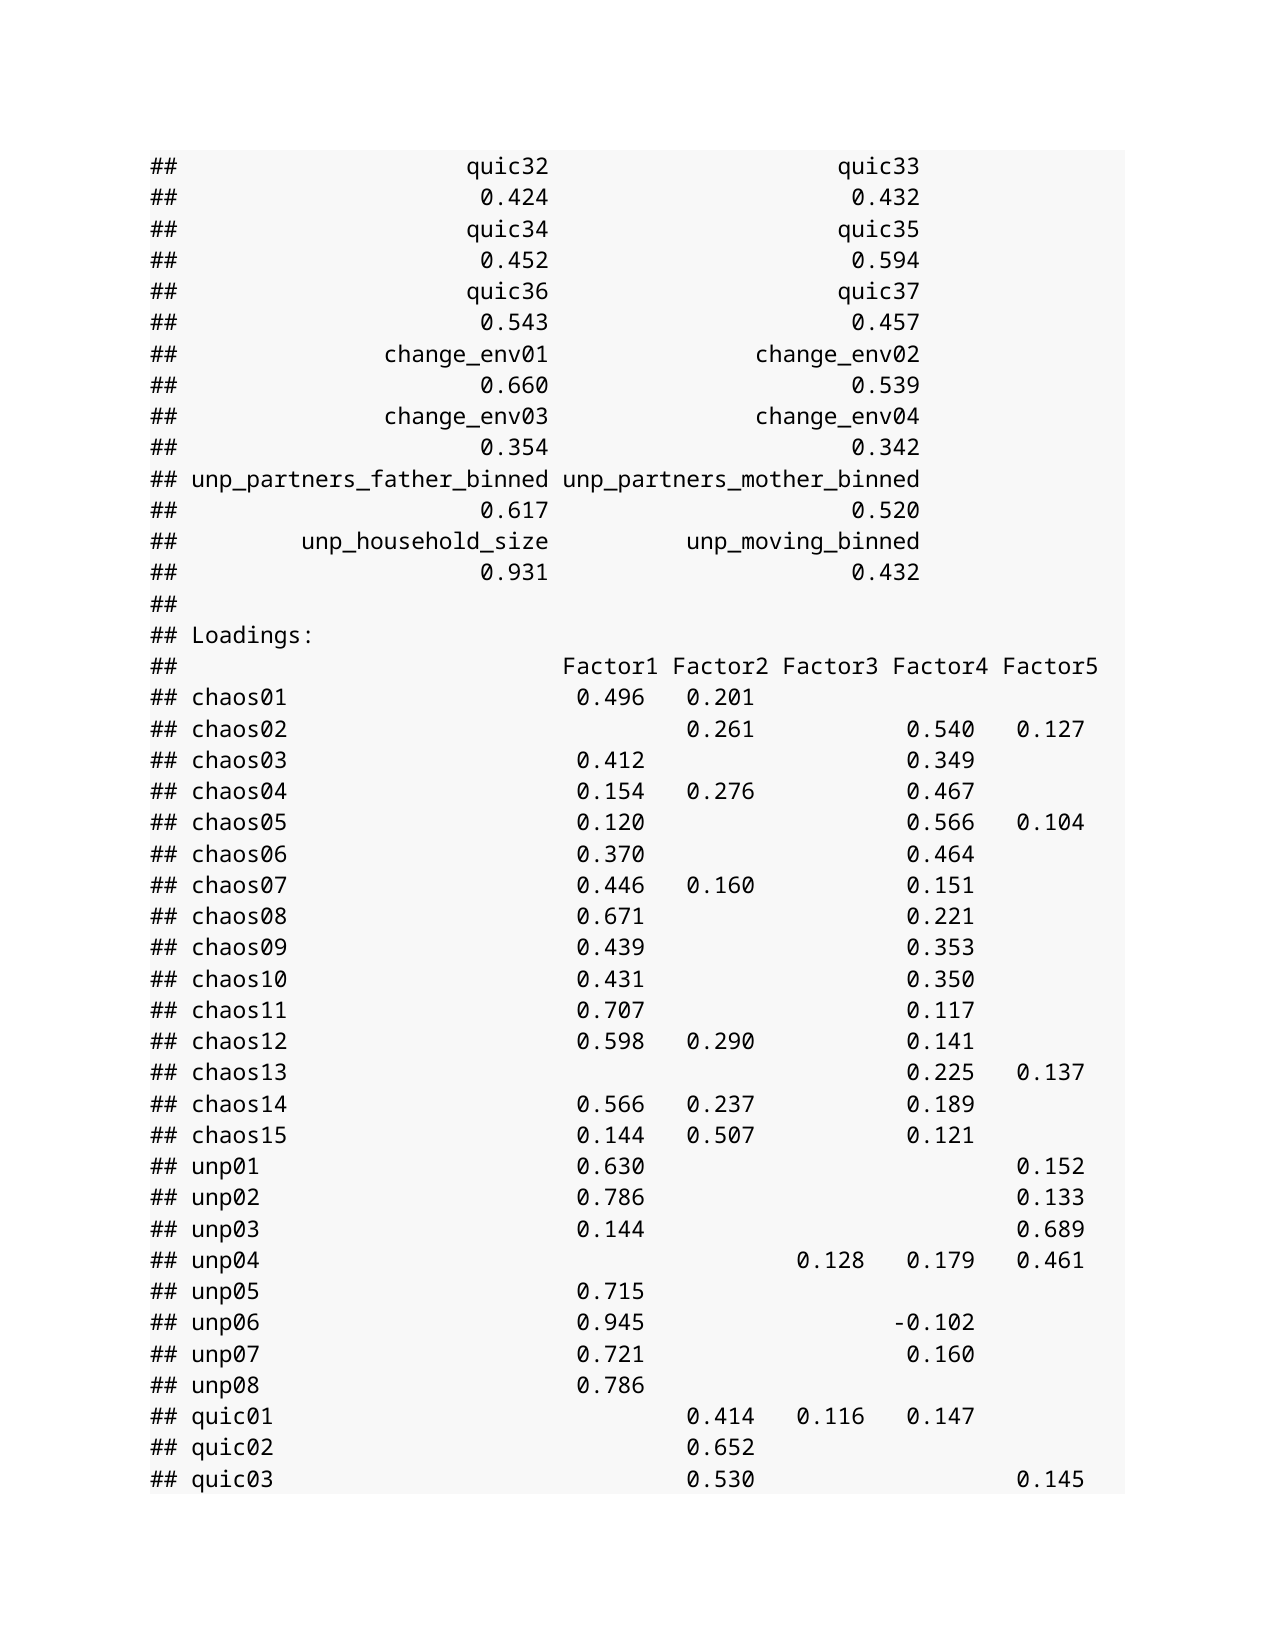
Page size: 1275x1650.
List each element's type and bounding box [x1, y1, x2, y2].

text [150, 150, 1125, 1494]
